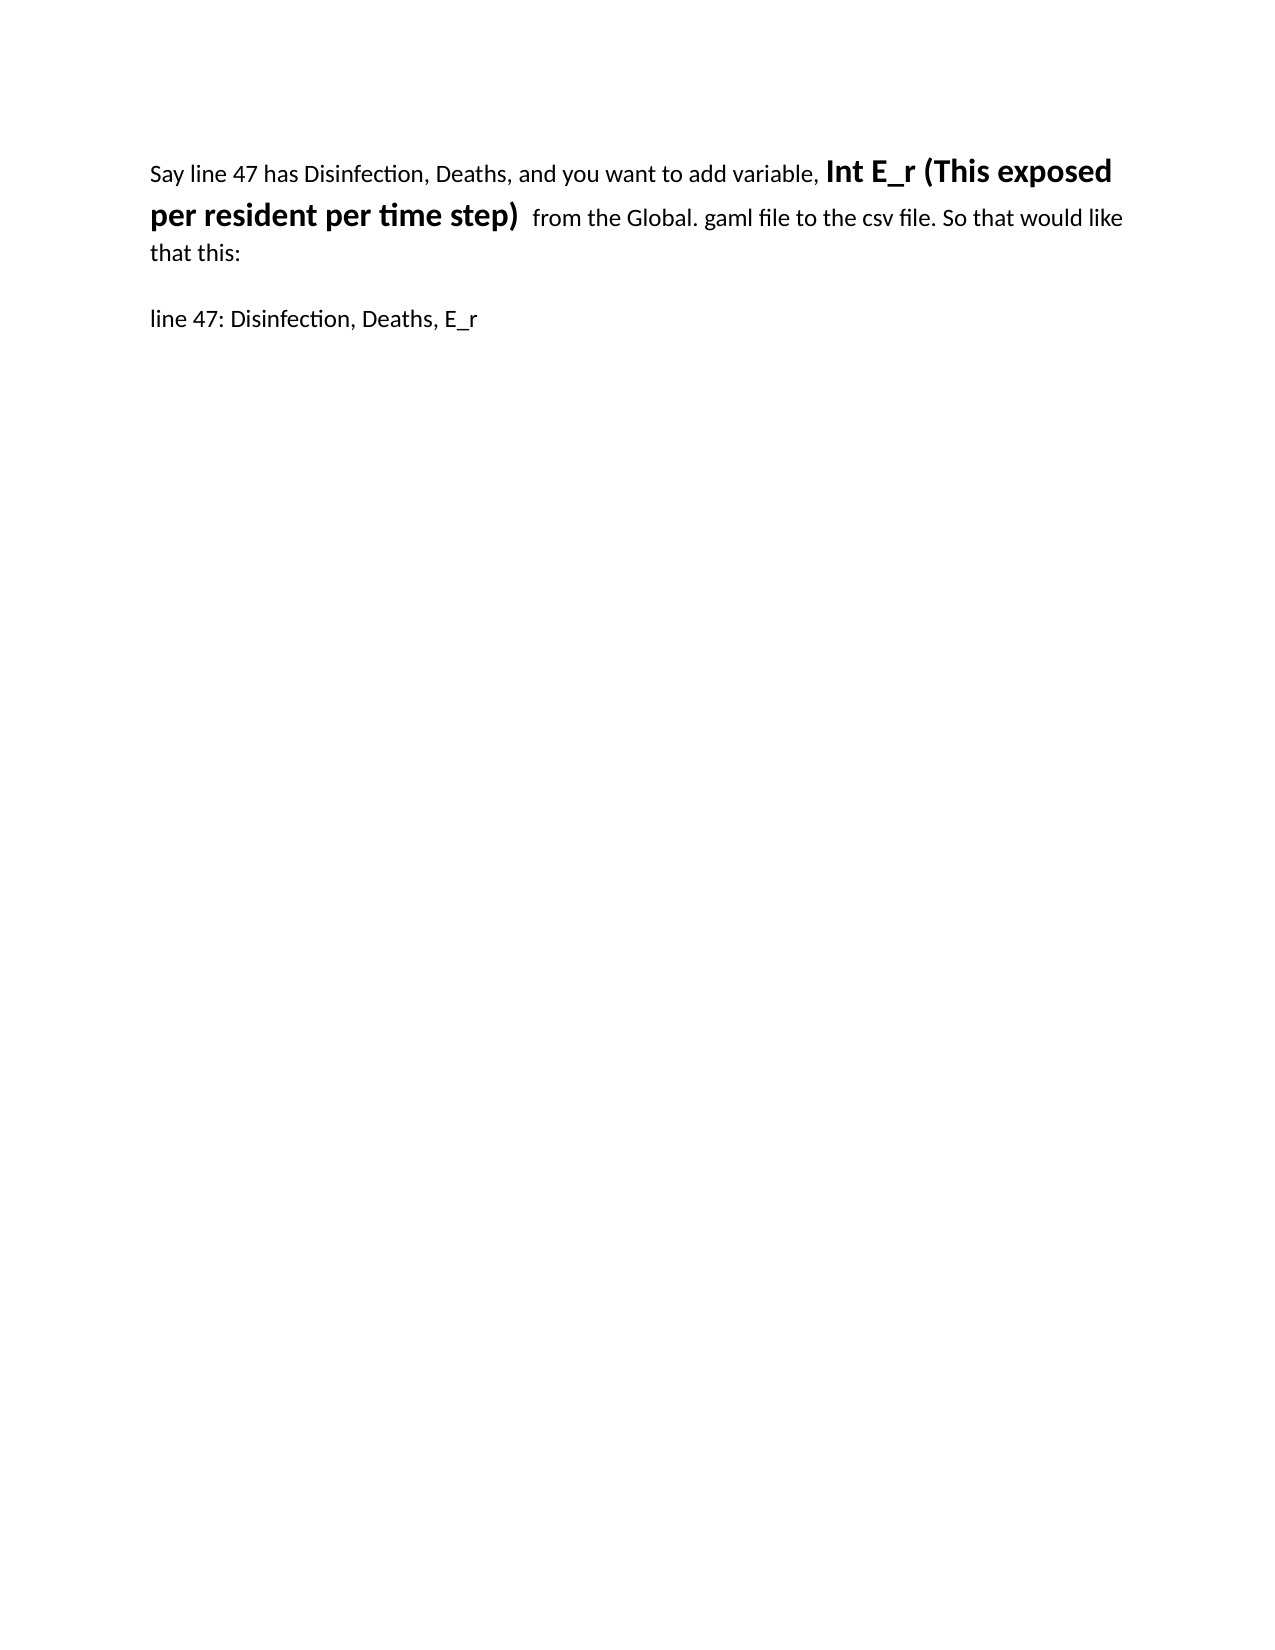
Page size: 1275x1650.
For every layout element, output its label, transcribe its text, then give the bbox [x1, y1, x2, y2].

text Say line 47 has Disinfection, Deaths, and you want to add variable, Int E_r (This exposed per resident per time step) from the Global. gaml file to the csv file. So that would like that this: line 47: Disinfection, Deaths, E_r [150, 150, 1125, 333]
